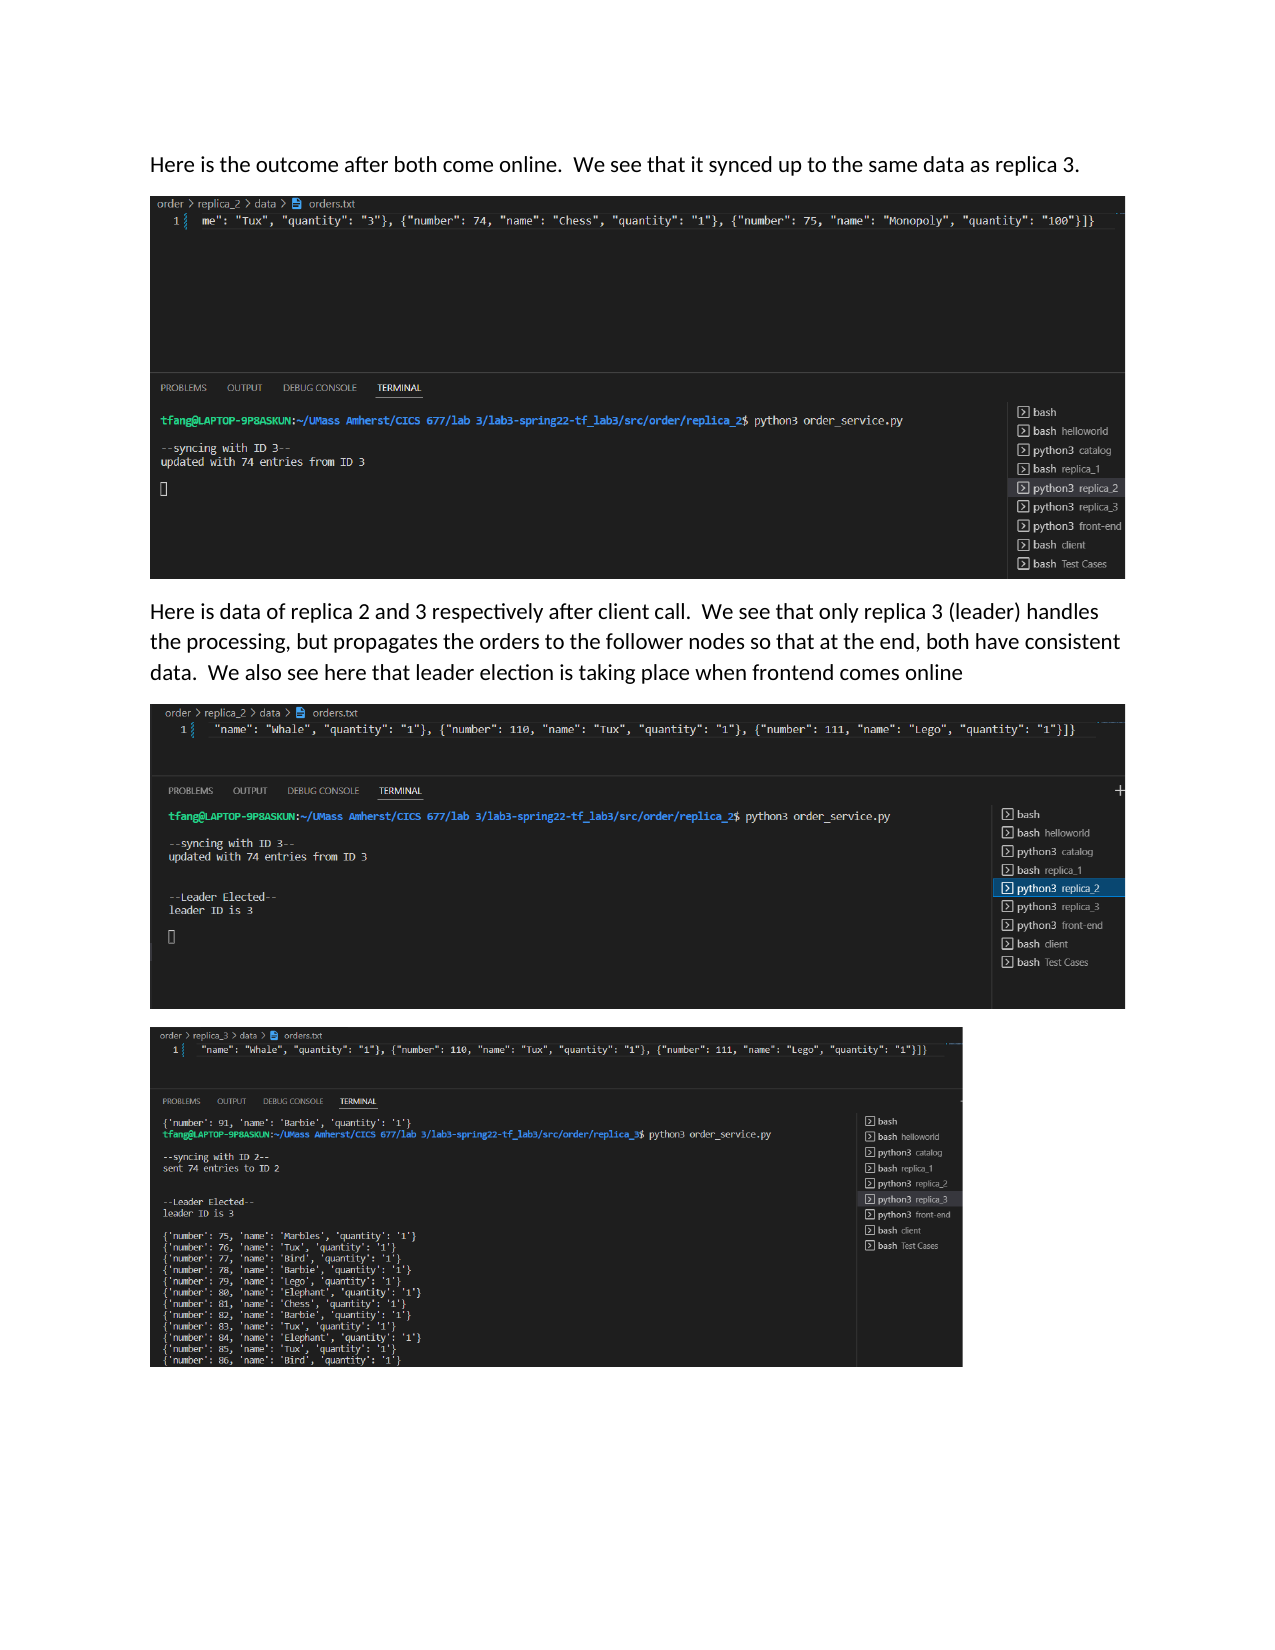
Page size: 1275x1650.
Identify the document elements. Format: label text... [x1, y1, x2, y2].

picture [150, 704, 1125, 1009]
text Here is the outcome after both come online. We see that it synced up to the same data as replica 3. [150, 150, 1125, 178]
text Here is data of replica 2 and 3 respectively after client call. We see that only replica 3 (leader) handles the processing, but propagates the orders to the follower nodes so that at the end, both have consistent data. We also see here that leader election is taking place when frontend comes online [150, 597, 1125, 686]
picture [150, 1027, 963, 1367]
picture [150, 196, 1125, 579]
